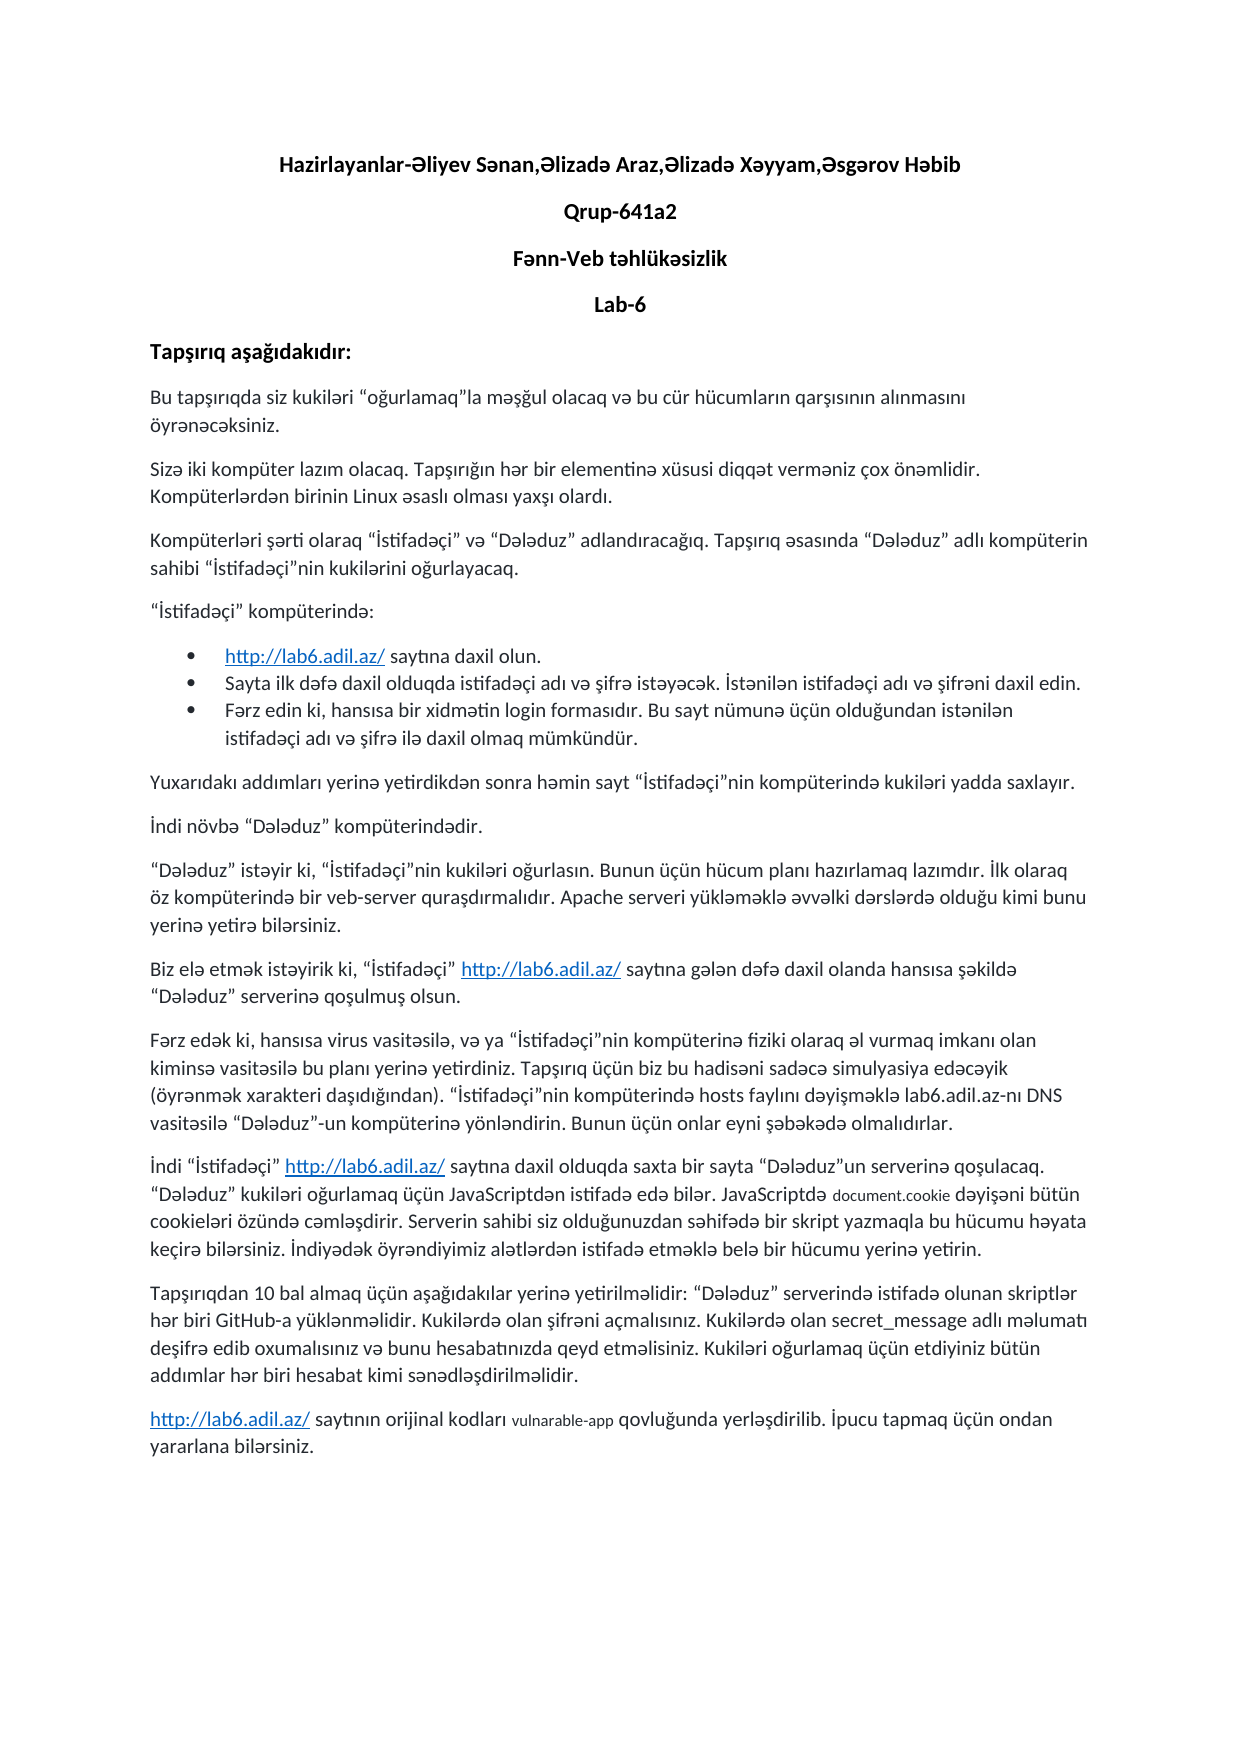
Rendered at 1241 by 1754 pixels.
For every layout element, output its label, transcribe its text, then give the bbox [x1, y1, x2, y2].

text Bu tapşırıqda siz kukiləri “oğurlamaq”la məşğul olacaq və bu cür hücumların qarşısının alınmasını öyrənəcəksiniz. [150, 384, 1090, 437]
text Hazirlayanlar-Əliyev Sənan,Əlizadə Araz,Əlizadə Xəyyam,Əsgərov Həbib [150, 150, 1090, 178]
text İndi “İstifadəçi” http://lab6.adil.az/ saytına daxil olduqda saxta bir sayta “Dələduz”un serverinə qoşulacaq. “Dələduz” kukiləri oğurlamaq üçün JavaScriptdən istifadə edə bilər. JavaScriptdə document.cookie dəyişəni bütün cookieləri özündə cəmləşdirir. Serverin sahibi siz olduğunuzdan səhifədə bir skript yazmaqla bu hücumu həyata keçirə bilərsiniz. İndiyədək öyrəndiyimiz alətlərdən istifadə etməklə belə bir hücumu yerinə yetirin. [150, 1154, 1090, 1261]
text Qrup-641a2 [150, 197, 1090, 225]
text Biz elə etmək istəyirik ki, “İstifadəçi” http://lab6.adil.az/ saytına gələn dəfə daxil olanda hansısa şəkildə “Dələduz” serverinə qoşulmuş olsun. [150, 956, 1090, 1009]
text İndi növbə “Dələduz” kompüterindədir. [150, 813, 1090, 838]
text Fərz edək ki, hansısa virus vasitəsilə, və ya “İstifadəçi”nin kompüterinə fiziki olaraq əl vurmaq imkanı olan kiminsə vasitəsilə bu planı yerinə yetirdiniz. Tapşırıq üçün biz bu hadisəni sadəcə simulyasiya edəcəyik (öyrənmək xarakteri daşıdığından). “İstifadəçi”nin kompüterində hosts faylını dəyişməklə lab6.adil.az-nı DNS vasitəsilə “Dələduz”-un kompüterinə yönləndirin. Bunun üçün onlar eyni şəbəkədə olmalıdırlar. [150, 1027, 1090, 1135]
list Sayta ilk dəfə daxil olduqda istifadəçi adı və şifrə istəyəcək. İstənilən istifadəçi adı və şifrəni daxil edin. [187, 670, 1090, 696]
text http://lab6.adil.az/ saytının orijinal kodları vulnarable-app qovluğunda yerləşdirilib. İpucu tapmaq üçün ondan yararlana bilərsiniz. [150, 1406, 1090, 1459]
text Lab-6 [150, 291, 1090, 319]
text Fənn-Veb təhlükəsizlik [150, 244, 1090, 272]
text Tapşırıqdan 10 bal almaq üçün aşağıdakılar yerinə yetirilməlidir: “Dələduz” serverində istifadə olunan skriptlər hər biri GitHub-a yüklənməlidir. Kukilərdə olan şifrəni açmalısınız. Kukilərdə olan secret_message adlı məlumatı deşifrə edib oxumalısınız və bunu hesabatınızda qeyd etməlisiniz. Kukiləri oğurlamaq üçün etdiyiniz bütün addımlar hər biri hesabat kimi sənədləşdirilməlidir. [150, 1280, 1090, 1388]
list http://lab6.adil.az/ saytına daxil olun. [187, 643, 1090, 668]
text “Dələduz” istəyir ki, “İstifadəçi”nin kukiləri oğurlasın. Bunun üçün hücum planı hazırlamaq lazımdır. İlk olaraq öz kompüterində bir veb-server quraşdırmalıdır. Apache serveri yükləməklə əvvəlki dərslərdə olduğu kimi bunu yerinə yetirə bilərsiniz. [150, 857, 1090, 937]
text Sizə iki kompüter lazım olacaq. Tapşırığın hər bir elementinə xüsusi diqqət verməniz çox önəmlidir. Kompüterlərdən birinin Linux əsaslı olması yaxşı olardı. [150, 456, 1090, 509]
text Tapşırıq aşağıdakıdır: [150, 337, 1090, 366]
text “İstifadəçi” kompüterində: [150, 599, 1090, 624]
text Kompüterləri şərti olaraq “İstifadəçi” və “Dələduz” adlandıracağıq. Tapşırıq əsasında “Dələduz” adlı kompüterin sahibi “İstifadəçi”nin kukilərini oğurlayacaq. [150, 527, 1090, 580]
list Fərz edin ki, hansısa bir xidmətin login formasıdır. Bu sayt nümunə üçün olduğundan istənilən istifadəçi adı və şifrə ilə daxil olmaq mümkündür. [187, 698, 1090, 750]
text Yuxarıdakı addımları yerinə yetirdikdən sonra həmin sayt “İstifadəçi”nin kompüterində kukiləri yadda saxlayır. [150, 769, 1090, 794]
